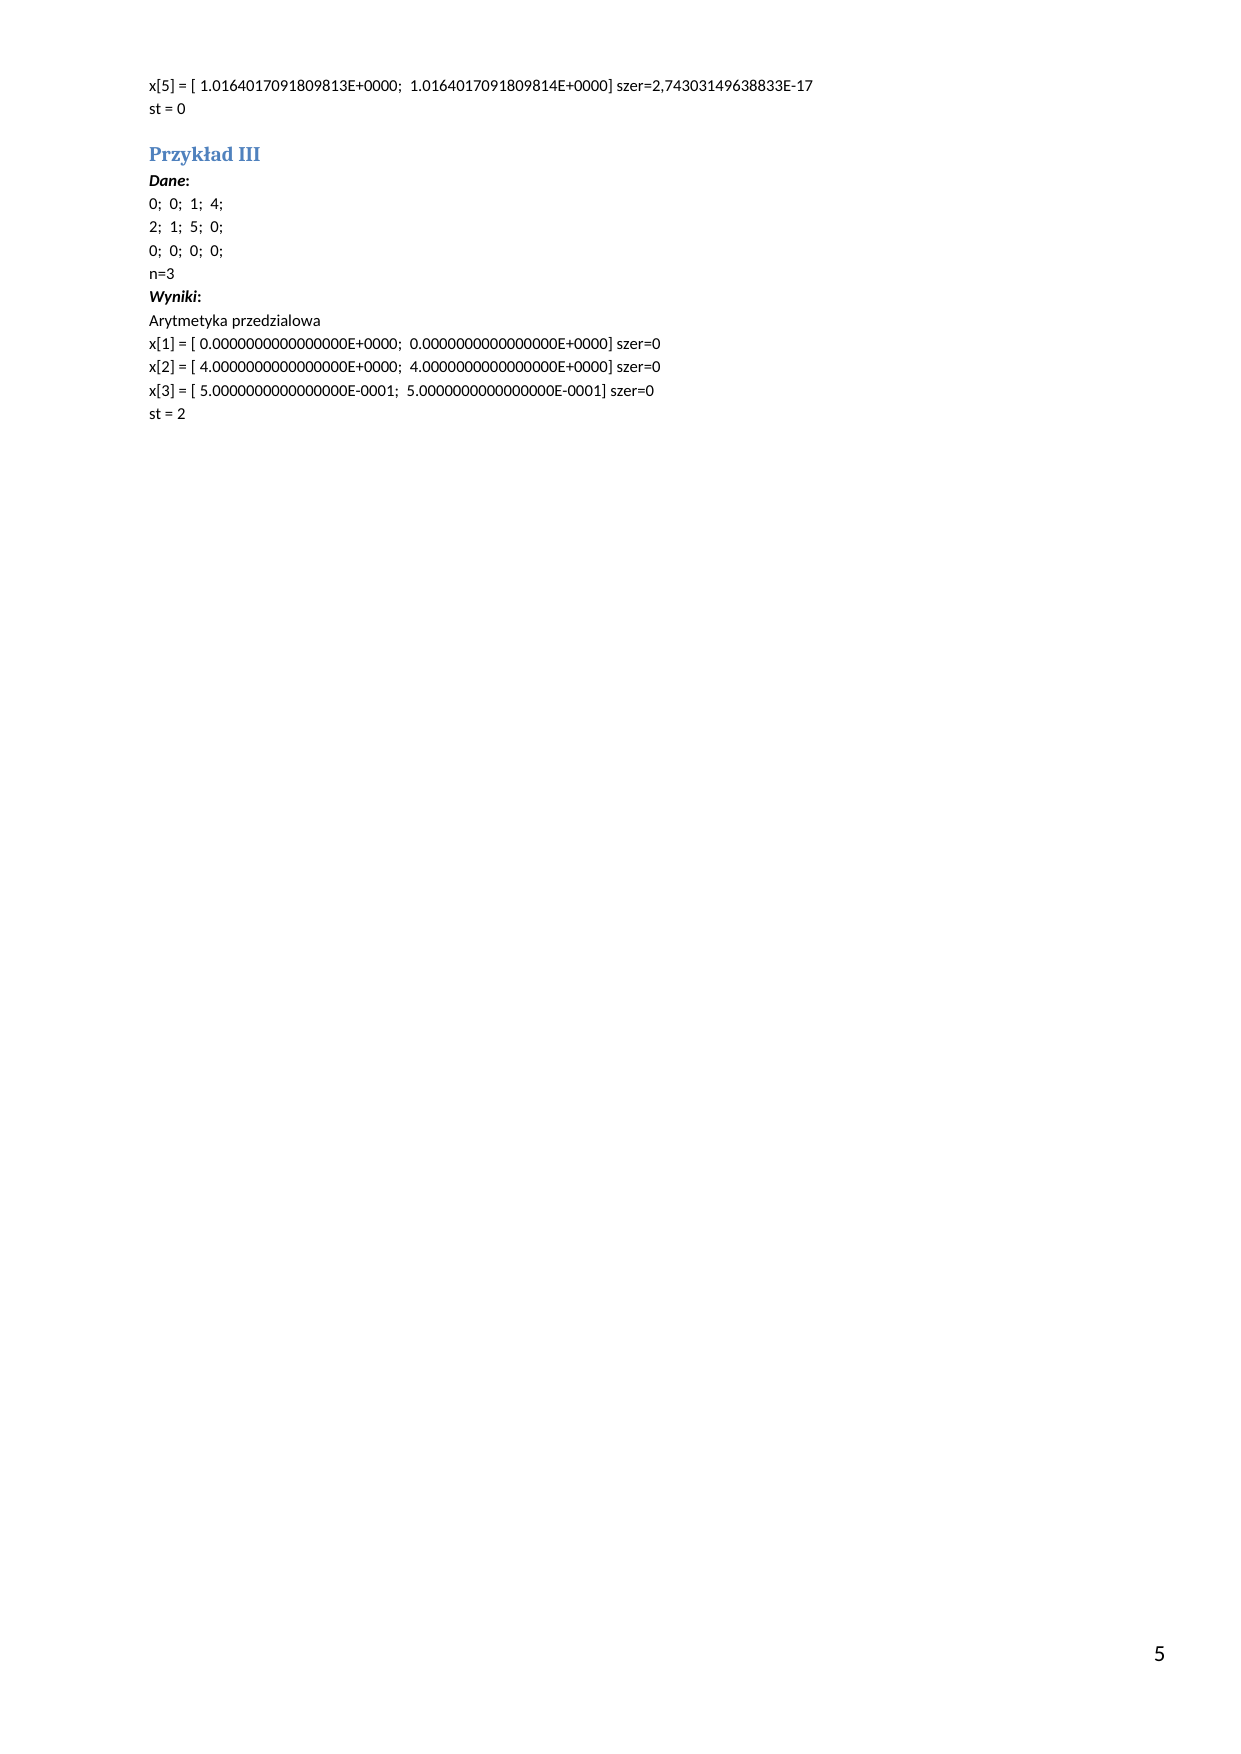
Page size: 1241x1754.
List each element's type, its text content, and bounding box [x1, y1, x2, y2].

text x[1] = [ 0.0000000000000000E+0000; 0.0000000000000000E+0000] szer=0 [149, 333, 1165, 354]
text st = 0 [149, 98, 1165, 119]
text 0; 0; 0; 0; [149, 240, 1165, 260]
text n=3 [149, 263, 1165, 284]
text Arytmetyka przedzialowa [149, 310, 1165, 330]
text x[5] = [ 1.0164017091809813E+0000; 1.0164017091809814E+0000] szer=2,74303149638833E-17 [149, 75, 1165, 95]
text st = 2 [149, 403, 1165, 424]
text x[3] = [ 5.0000000000000000E-0001; 5.0000000000000000E-0001] szer=0 [149, 380, 1165, 400]
text 0; 0; 1; 4; [149, 193, 1165, 214]
text Wyniki: [149, 287, 1165, 307]
text x[2] = [ 4.0000000000000000E+0000; 4.0000000000000000E+0000] szer=0 [149, 357, 1165, 377]
text 2; 1; 5; 0; [149, 217, 1165, 237]
text Dane: [149, 170, 1165, 190]
subtitle Przykład III [149, 142, 1165, 166]
